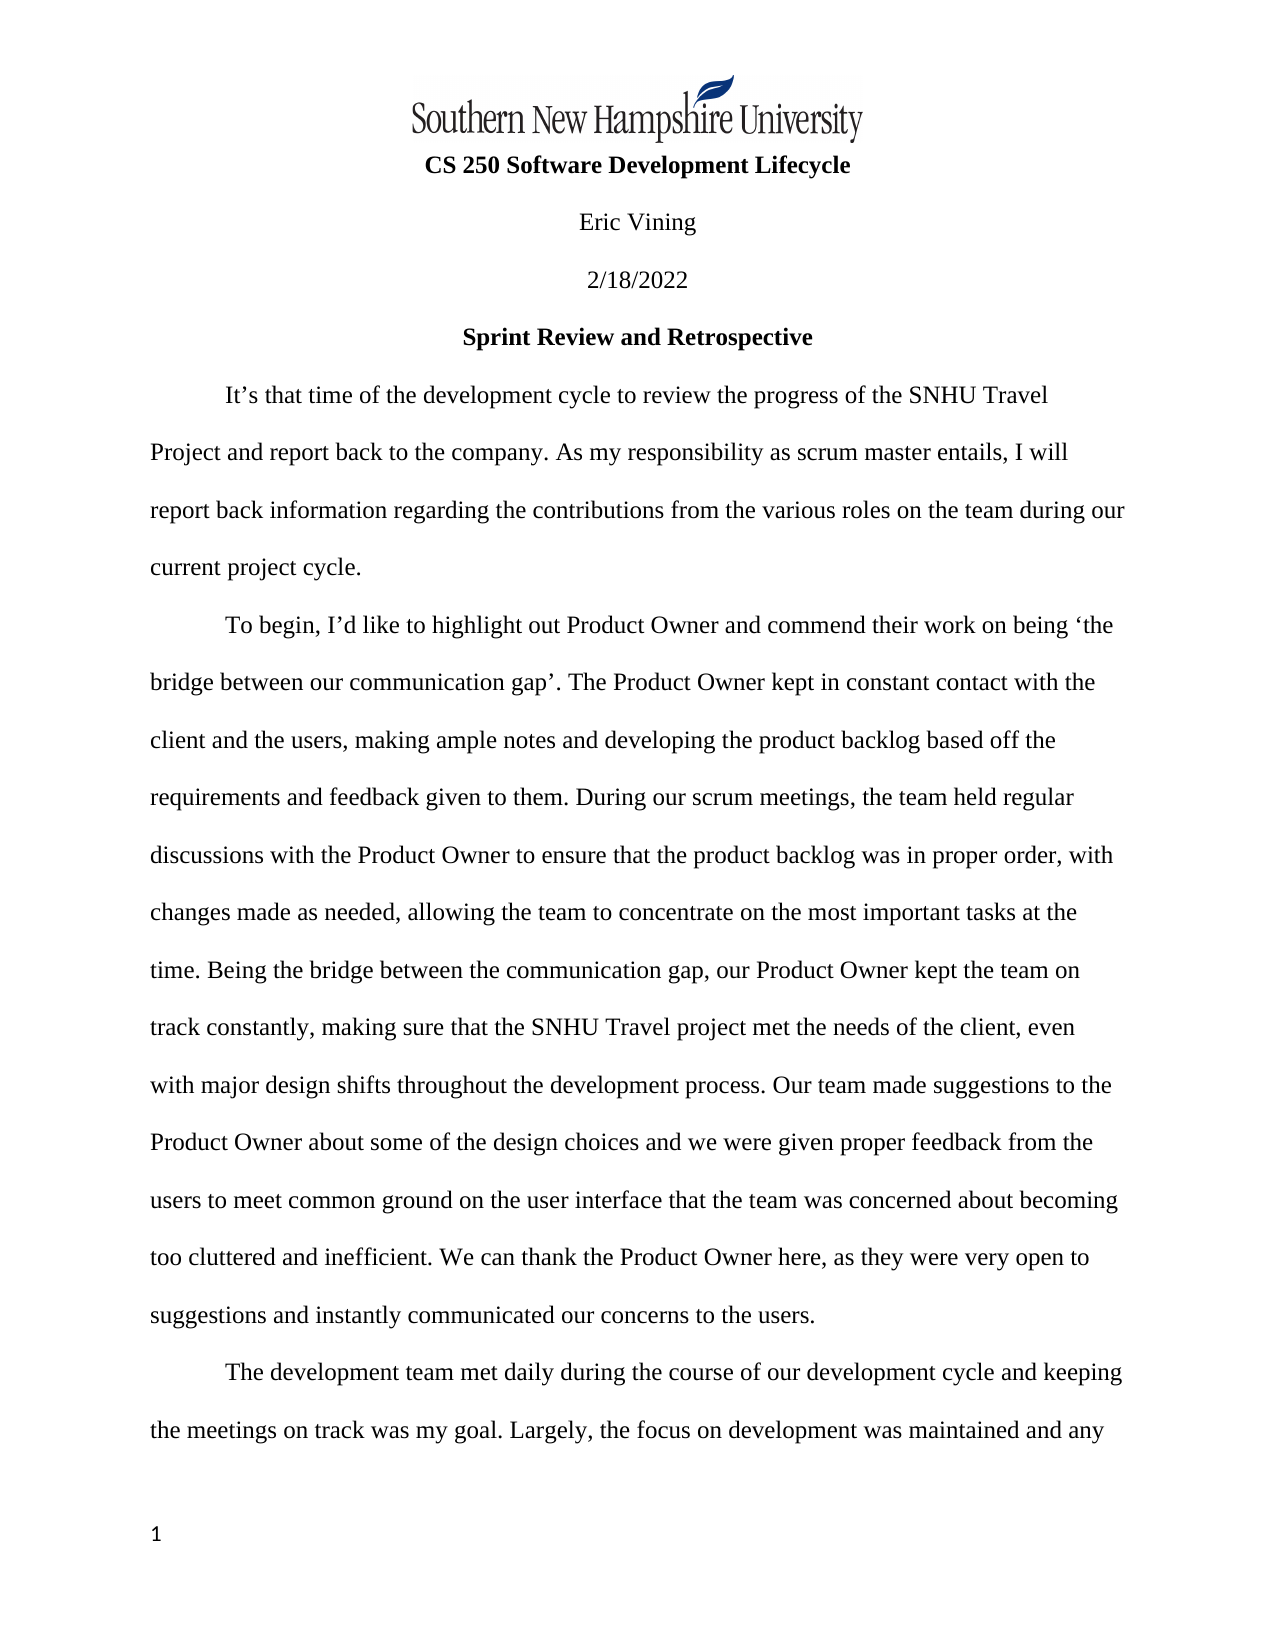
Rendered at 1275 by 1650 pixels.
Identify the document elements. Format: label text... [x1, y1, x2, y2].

text 2/18/2022 [150, 265, 1125, 294]
picture [412, 75, 863, 143]
subtitle CS 250 Software Development Lifecycle [150, 150, 1125, 179]
text Sprint Review and Retrospective [150, 322, 1125, 351]
text Eric Vining [150, 207, 1125, 236]
text It’s that time of the development cycle to review the progress of the SNHU Travel Project and report back to the company. As my responsibility as scrum master entails, I will report back information regarding the contributions from the various roles on the team during our current project cycle. [150, 380, 1125, 581]
text To begin, I’d like to highlight out Product Owner and commend their work on being ‘the bridge between our communication gap’. The Product Owner kept in constant contact with the client and the users, making ample notes and developing the product backlog based off the requirements and feedback given to them. During our scrum meetings, the team held regular discussions with the Product Owner to ensure that the product backlog was in proper order, with changes made as needed, allowing the team to concentrate on the most important tasks at the time. Being the bridge between the communication gap, our Product Owner kept the team on track constantly, making sure that the SNHU Travel project met the needs of the client, even with major design shifts throughout the development process. Our team made suggestions to the Product Owner about some of the design choices and we were given proper feedback from the users to meet common ground on the user interface that the team was concerned about becoming too cluttered and inefficient. We can thank the Product Owner here, as they were very open to suggestions and instantly communicated our concerns to the users. [150, 610, 1125, 1329]
